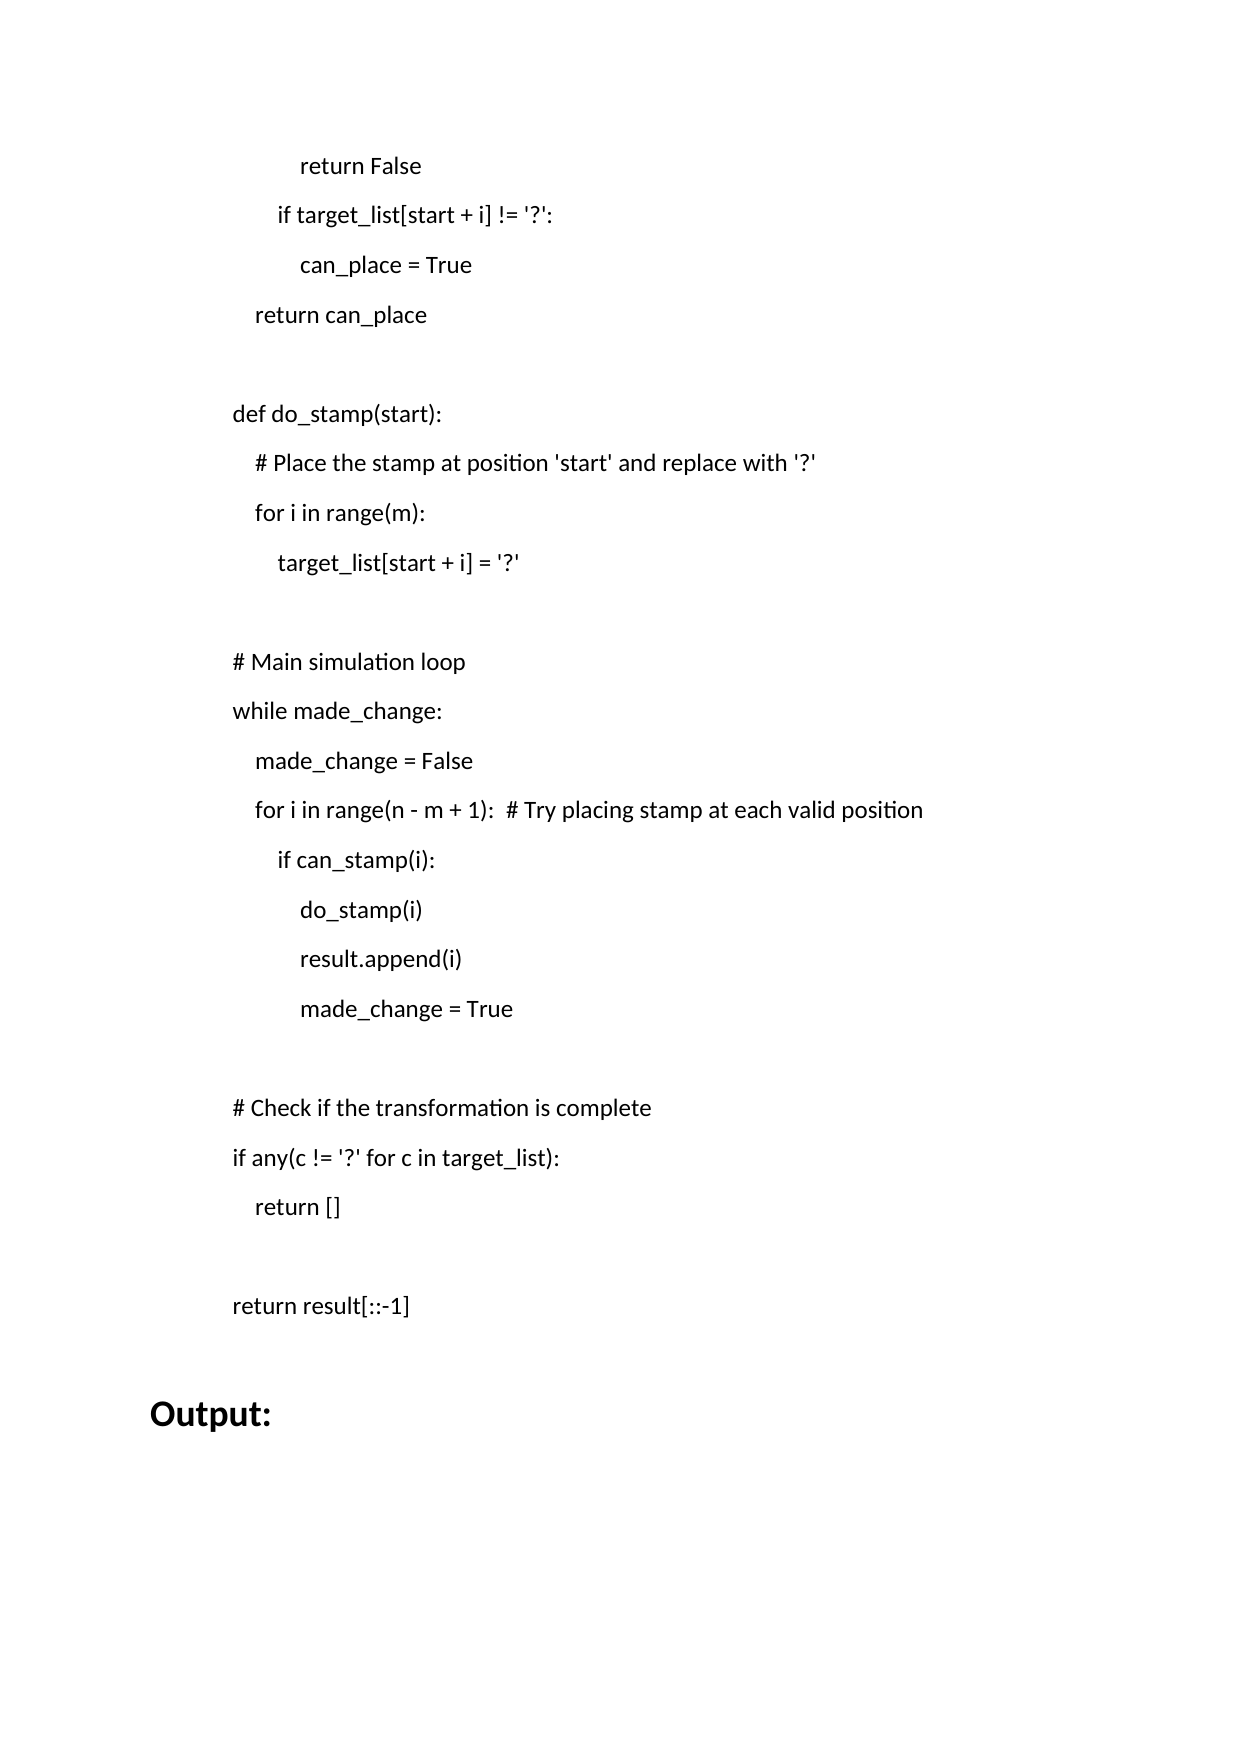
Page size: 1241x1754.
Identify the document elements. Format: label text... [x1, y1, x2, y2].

text # Place the stamp at position 'start' and replace with '?' [187, 447, 1090, 478]
text return can_place [187, 299, 1090, 329]
text if any(c != '?' for c in target_list): [187, 1142, 1090, 1172]
text if target_list[start + i] != '?': [187, 199, 1090, 230]
text # Main simulation loop [187, 646, 1090, 676]
text return result[::-1] [187, 1290, 1090, 1321]
text Output: [150, 1389, 1090, 1435]
text can_place = True [187, 249, 1090, 280]
text if can_stamp(i): [187, 844, 1090, 875]
text made_change = True [187, 993, 1090, 1023]
text while made_change: [187, 695, 1090, 726]
text do_stamp(i) [187, 894, 1090, 924]
text for i in range(m): [187, 497, 1090, 528]
text # Check if the transformation is complete [187, 1092, 1090, 1123]
text result.append(i) [187, 943, 1090, 974]
text made_change = False [187, 745, 1090, 776]
text return False [187, 150, 1090, 181]
text for i in range(n - m + 1): # Try placing stamp at each valid position [187, 794, 1090, 825]
text target_list[start + i] = '?' [187, 547, 1090, 577]
text return [] [187, 1191, 1090, 1222]
text def do_stamp(start): [187, 398, 1090, 428]
